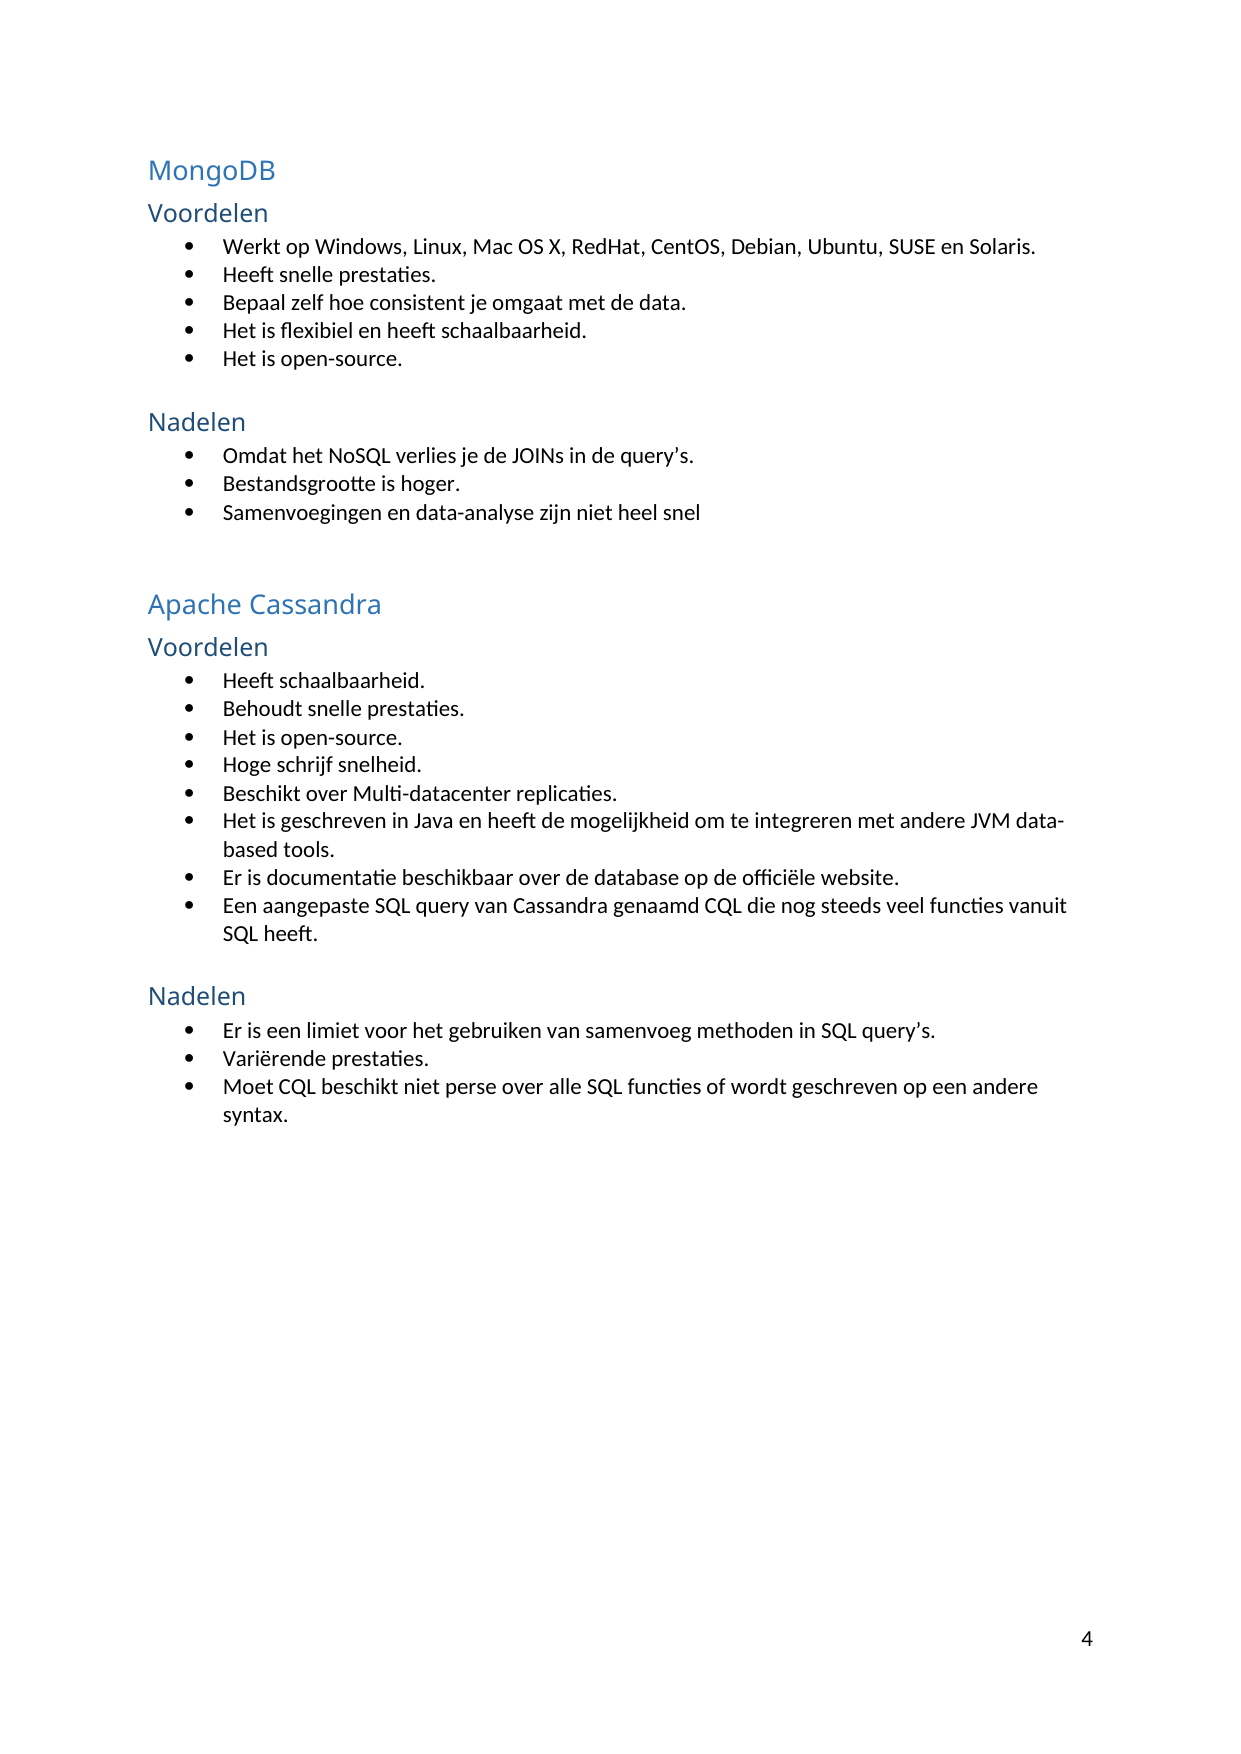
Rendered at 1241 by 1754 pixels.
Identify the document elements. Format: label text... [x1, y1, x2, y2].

list Bestandsgrootte is hoger. [185, 469, 1093, 498]
list Variërende prestaties. [185, 1044, 1093, 1072]
list Moet CQL beschikt niet perse over alle SQL functies of wordt geschreven op een andere syntax. [185, 1072, 1093, 1128]
subtitle MongoDB [148, 152, 1093, 189]
list Omdat het NoSQL verlies je de JOINs in de query’s. [185, 442, 1093, 469]
list Er is documentatie beschikbaar over de database op de officiële website. [185, 863, 1093, 891]
subtitle Nadelen [148, 979, 1093, 1013]
list Samenvoegingen en data-analyse zijn niet heel snel [185, 498, 1093, 526]
list Beschikt over Multi-datacenter replicaties. [185, 779, 1093, 807]
list Een aangepaste SQL query van Cassandra genaamd CQL die nog steeds veel functies vanuit SQL heeft. [185, 891, 1093, 947]
list Het is open-source. [185, 344, 1093, 373]
list Het is geschreven in Java en heeft de mogelijkheid om te integreren met andere JVM data-based tools. [185, 807, 1093, 863]
list Het is open-source. [185, 723, 1093, 751]
list Bepaal zelf hoe consistent je omgaat met de data. [185, 288, 1093, 317]
list Er is een limiet voor het gebruiken van samenvoeg methoden in SQL query’s. [185, 1016, 1093, 1044]
list Hoge schrijf snelheid. [185, 751, 1093, 779]
list Behoudt snelle prestaties. [185, 694, 1093, 723]
list Heeft snelle prestaties. [185, 261, 1093, 288]
subtitle Apache Cassandra [148, 586, 1093, 623]
list Werkt op Windows, Linux, Mac OS X, RedHat, CentOS, Debian, Ubuntu, SUSE en Solaris. [185, 232, 1093, 261]
subtitle Voordelen [148, 196, 1093, 230]
subtitle Voordelen [148, 630, 1093, 664]
list Heeft schaalbaarheid. [185, 667, 1093, 694]
subtitle Nadelen [148, 405, 1093, 439]
list Het is flexibiel en heeft schaalbaarheid. [185, 317, 1093, 344]
